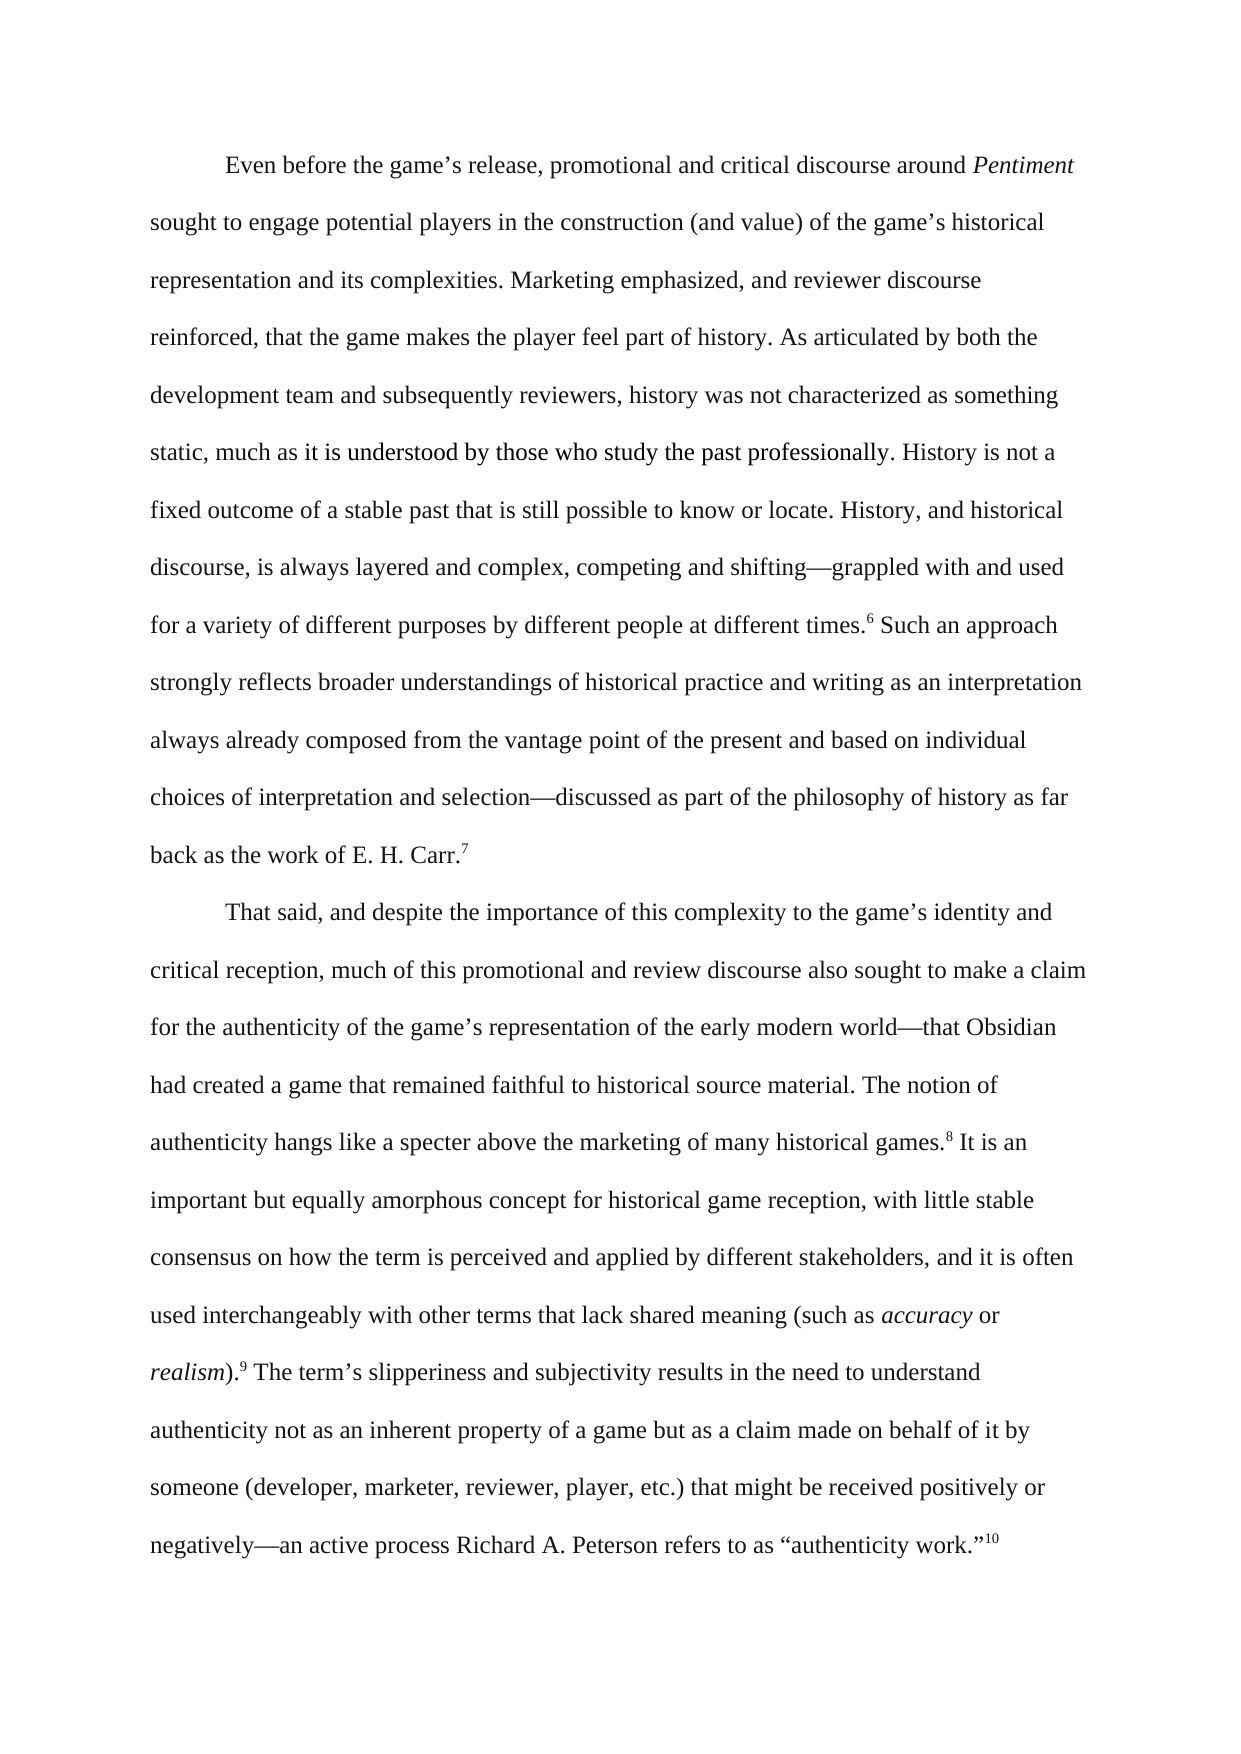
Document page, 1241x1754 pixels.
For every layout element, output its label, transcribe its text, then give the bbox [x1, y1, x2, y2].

text Even before the game’s release, promotional and critical discourse around Pentiment sought to engage potential players in the construction (and value) of the game’s historical representation and its complexities. Marketing emphasized, and reviewer discourse reinforced, that the game makes the player feel part of history. As articulated by both the development team and subsequently reviewers, history was not characterized as something static, much as it is understood by those who study the past professionally. History is not a fixed outcome of a stable past that is still possible to know or locate. History, and historical discourse, is always layered and complex, competing and shifting—grappled with and used for a variety of different purposes by different people at different times. Such an approach strongly reflects broader understandings of historical practice and writing as an interpretation always already composed from the vantage point of the present and based on individual choices of interpretation and selection—discussed as part of the philosophy of history as far back as the work of E. H. Carr. [150, 150, 1090, 869]
text That said, and despite the importance of this complexity to the game’s identity and critical reception, much of this promotional and review discourse also sought to make a claim for the authenticity of the game’s representation of the early modern world—that Obsidian had created a game that remained faithful to historical source material. The notion of authenticity hangs like a specter above the marketing of many historical games. It is an important but equally amorphous concept for historical game reception, with little stable consensus on how the term is perceived and applied by different stakeholders, and it is often used interchangeably with other terms that lack shared meaning (such as accuracy or realism). The term’s slipperiness and subjectivity results in the need to understand authenticity not as an inherent property of a game but as a claim made on behalf of it by someone (developer, marketer, reviewer, player, etc.) that might be received positively or negatively—an active process Richard A. Peterson refers to as “authenticity work.” [150, 897, 1090, 1559]
